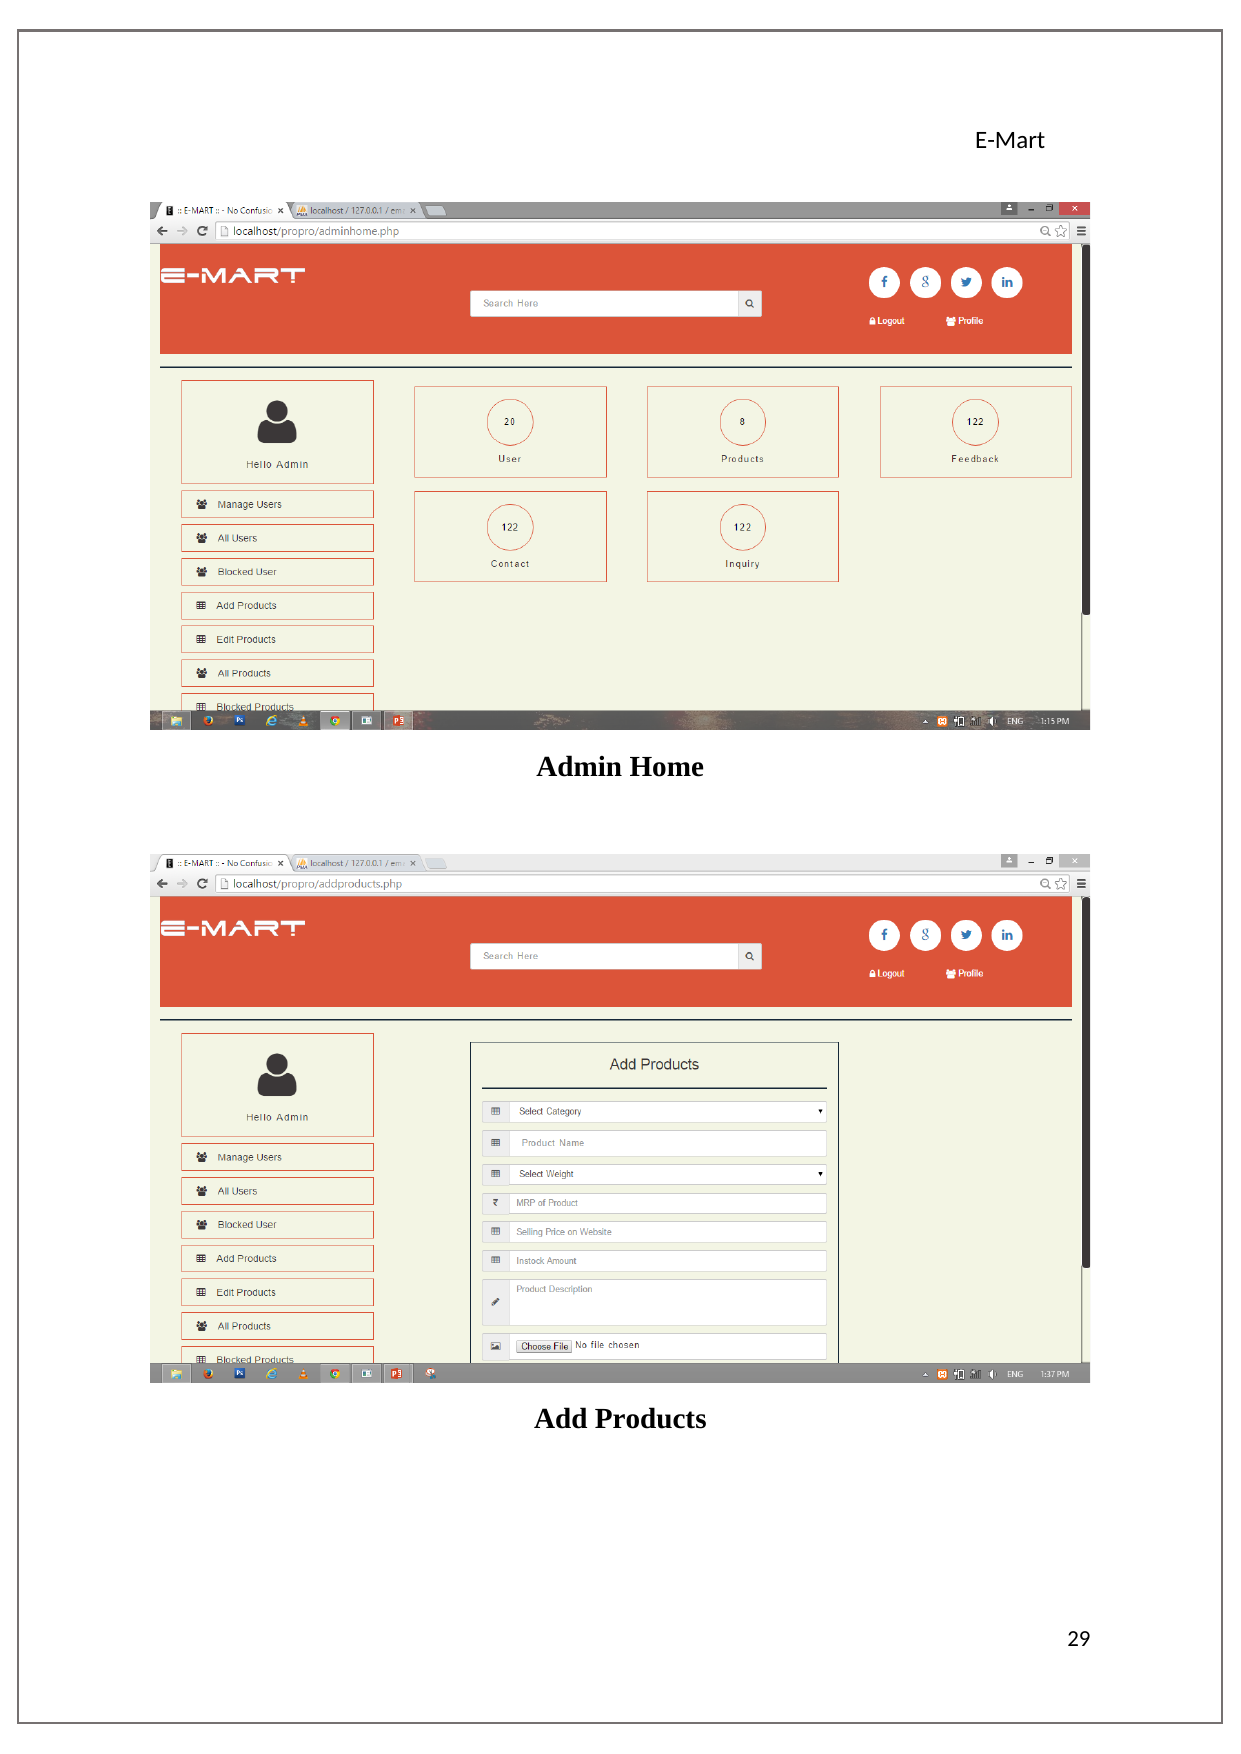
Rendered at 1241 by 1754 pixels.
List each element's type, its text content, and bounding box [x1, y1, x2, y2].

picture [150, 202, 1091, 730]
text Admin Home [150, 749, 1090, 782]
text Add Products [150, 1401, 1090, 1435]
picture [150, 854, 1091, 1383]
